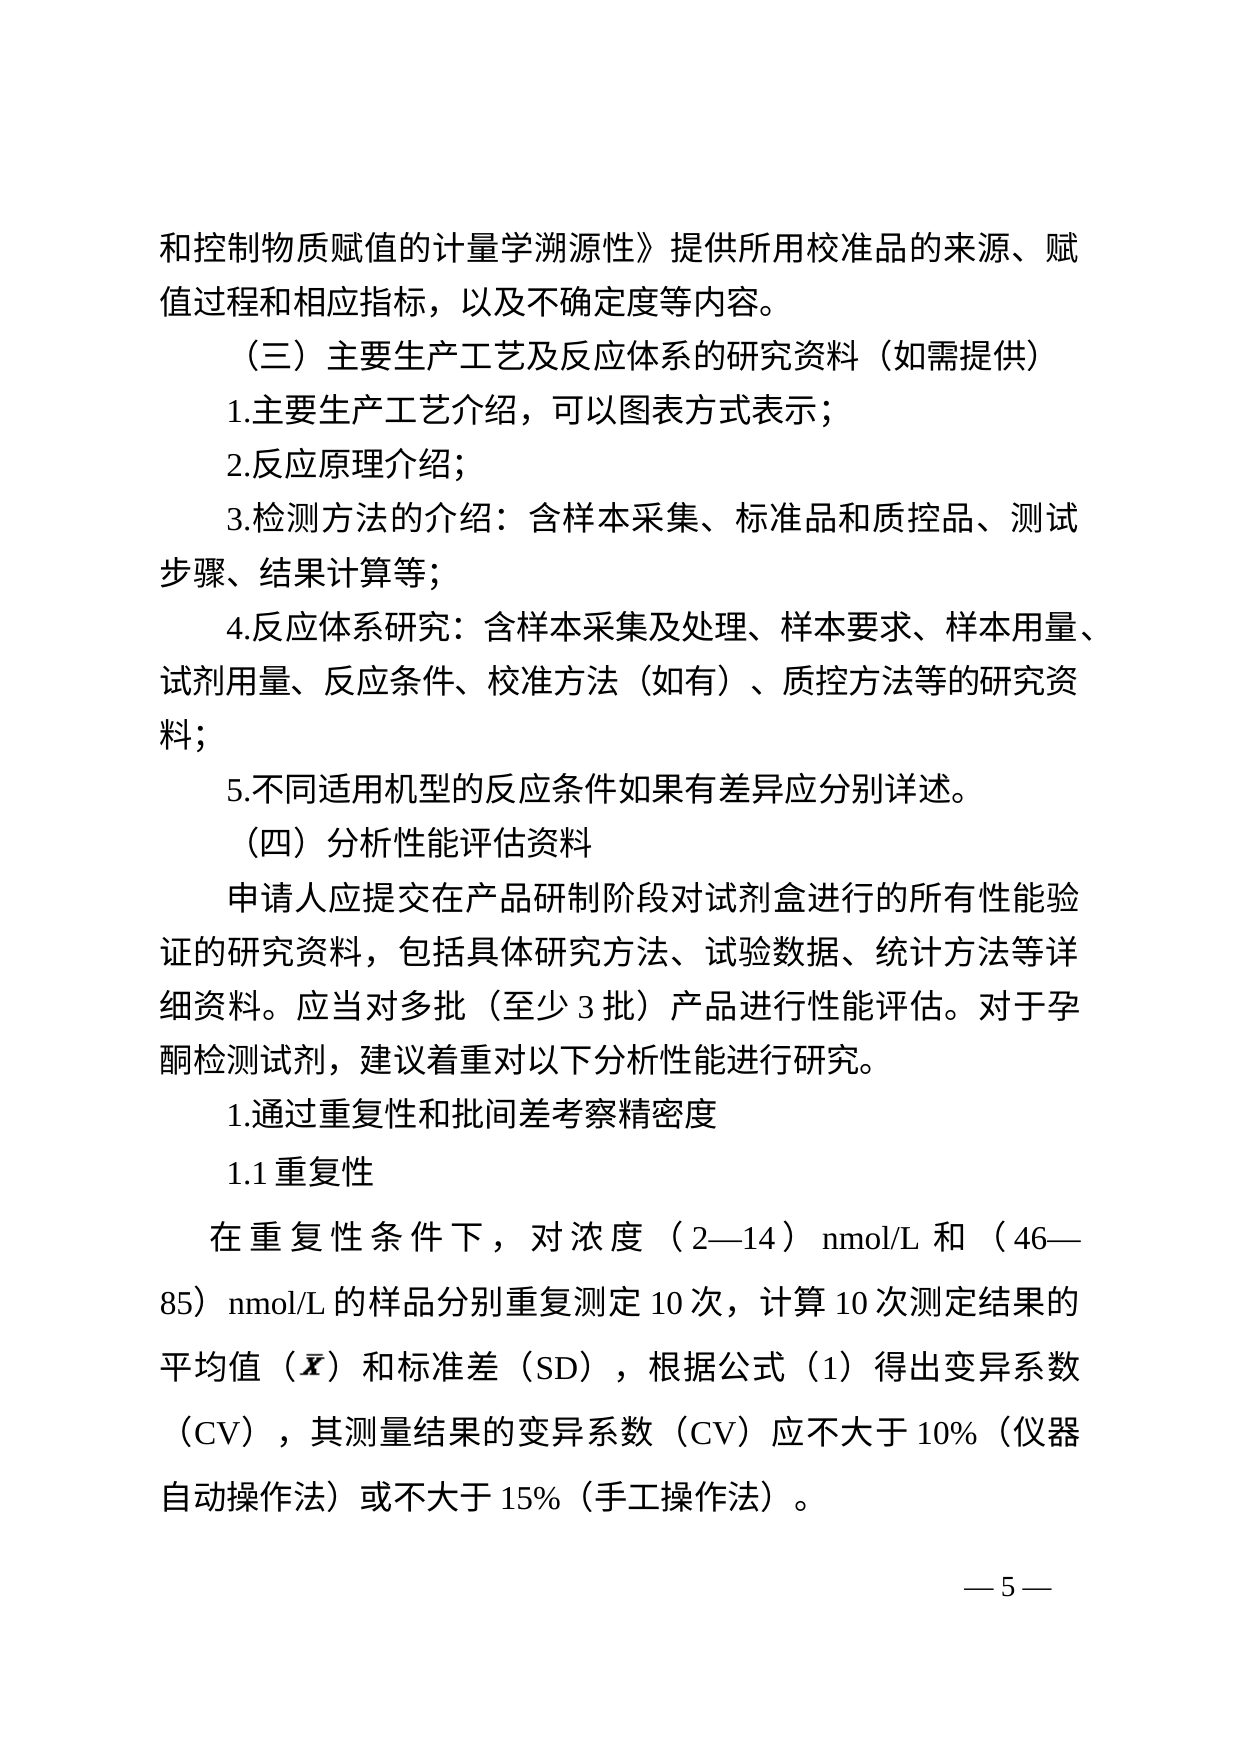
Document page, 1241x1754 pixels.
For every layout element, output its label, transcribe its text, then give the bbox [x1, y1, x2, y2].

text 在重复性条件下，对浓度（2—14）nmol/L和（46—85）nmol/L的样品分别重复测定10次，计算10次测定结果的平均值（）和标准差（SD），根据公式（1）得出变异系数（CV），其测量结果的变异系数（CV）应不大于10%（仪器自动操作法）或不大于15%（手工操作法）。 [159, 1202, 1081, 1527]
text 1.主要生产工艺介绍，可以图表方式表示； [159, 379, 1081, 433]
picture [297, 1348, 328, 1380]
text （四）分析性能评估资料 [159, 812, 1081, 867]
text 申请人应提交在产品研制阶段对试剂盒进行的所有性能验证的研究资料，包括具体研究方法、试验数据、统计方法等详细资料。应当对多批（至少3批）产品进行性能评估。对于孕酮检测试剂，建议着重对以下分析性能进行研究。 [159, 867, 1081, 1083]
text 2.反应原理介绍； [159, 433, 1081, 487]
text 1.通过重复性和批间差考察精密度 [159, 1083, 1081, 1137]
text 3.检测方法的介绍：含样本采集、标准品和质控品、测试步骤、结果计算等； [159, 487, 1081, 596]
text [159, 217, 1081, 325]
text （三）主要生产工艺及反应体系的研究资料（如需提供） [159, 325, 1081, 379]
text 1.1重复性 [159, 1137, 1081, 1202]
text 4.反应体系研究：含样本采集及处理、样本要求、样本用量、试剂用量、反应条件、校准方法（如有）、质控方法等的研究资料； [159, 596, 1081, 758]
text 5.不同适用机型的反应条件如果有差异应分别详述。 [159, 758, 1081, 812]
